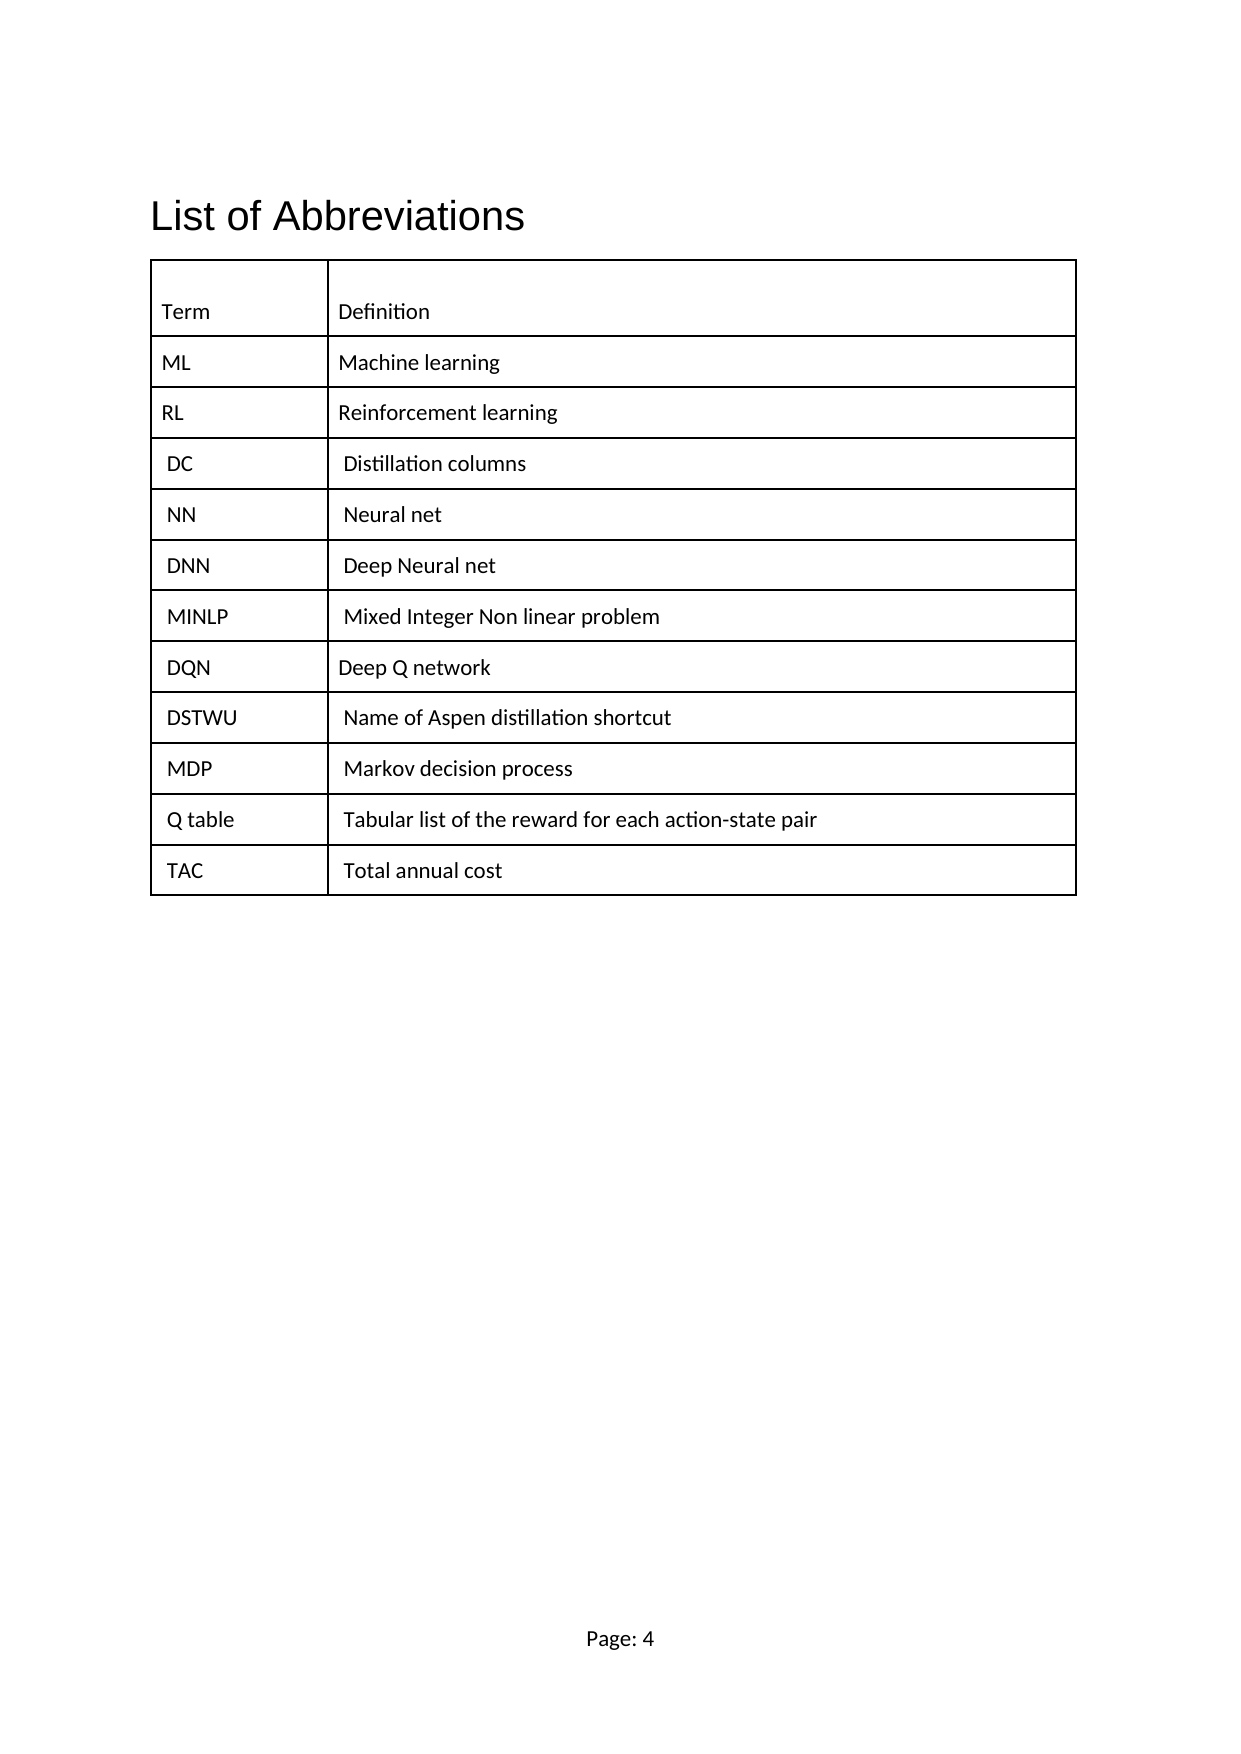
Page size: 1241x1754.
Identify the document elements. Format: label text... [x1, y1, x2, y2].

table_cell Tabular list of the reward for each action-state pair [329, 795, 1075, 843]
table_cell RL [152, 388, 327, 437]
table_cell ML [152, 337, 327, 386]
table_cell Markov decision process [329, 744, 1075, 793]
table_header Definition [329, 261, 1075, 335]
table_cell DSTWU [152, 693, 327, 742]
table_cell Deep Q network [329, 642, 1075, 691]
table_cell MDP [152, 744, 327, 793]
table_cell MINLP [152, 591, 327, 640]
table_cell Machine learning [329, 337, 1075, 386]
table_cell NN [152, 490, 327, 538]
table_cell Reinforcement learning [329, 388, 1075, 437]
table_cell Total annual cost [329, 846, 1075, 894]
subtitle List of Abbreviations [150, 192, 1090, 239]
table_cell Name of Aspen distillation shortcut [329, 693, 1075, 742]
table_cell Neural net [329, 490, 1075, 538]
table_cell DQN [152, 642, 327, 691]
table_cell Deep Neural net [329, 541, 1075, 589]
table_cell Q table [152, 795, 327, 843]
table_cell Mixed Integer Non linear problem [329, 591, 1075, 640]
table_cell TAC [152, 846, 327, 894]
table_cell DC [152, 439, 327, 488]
table_header Term [152, 261, 327, 335]
table_cell DNN [152, 541, 327, 589]
table_cell Distillation columns [329, 439, 1075, 488]
